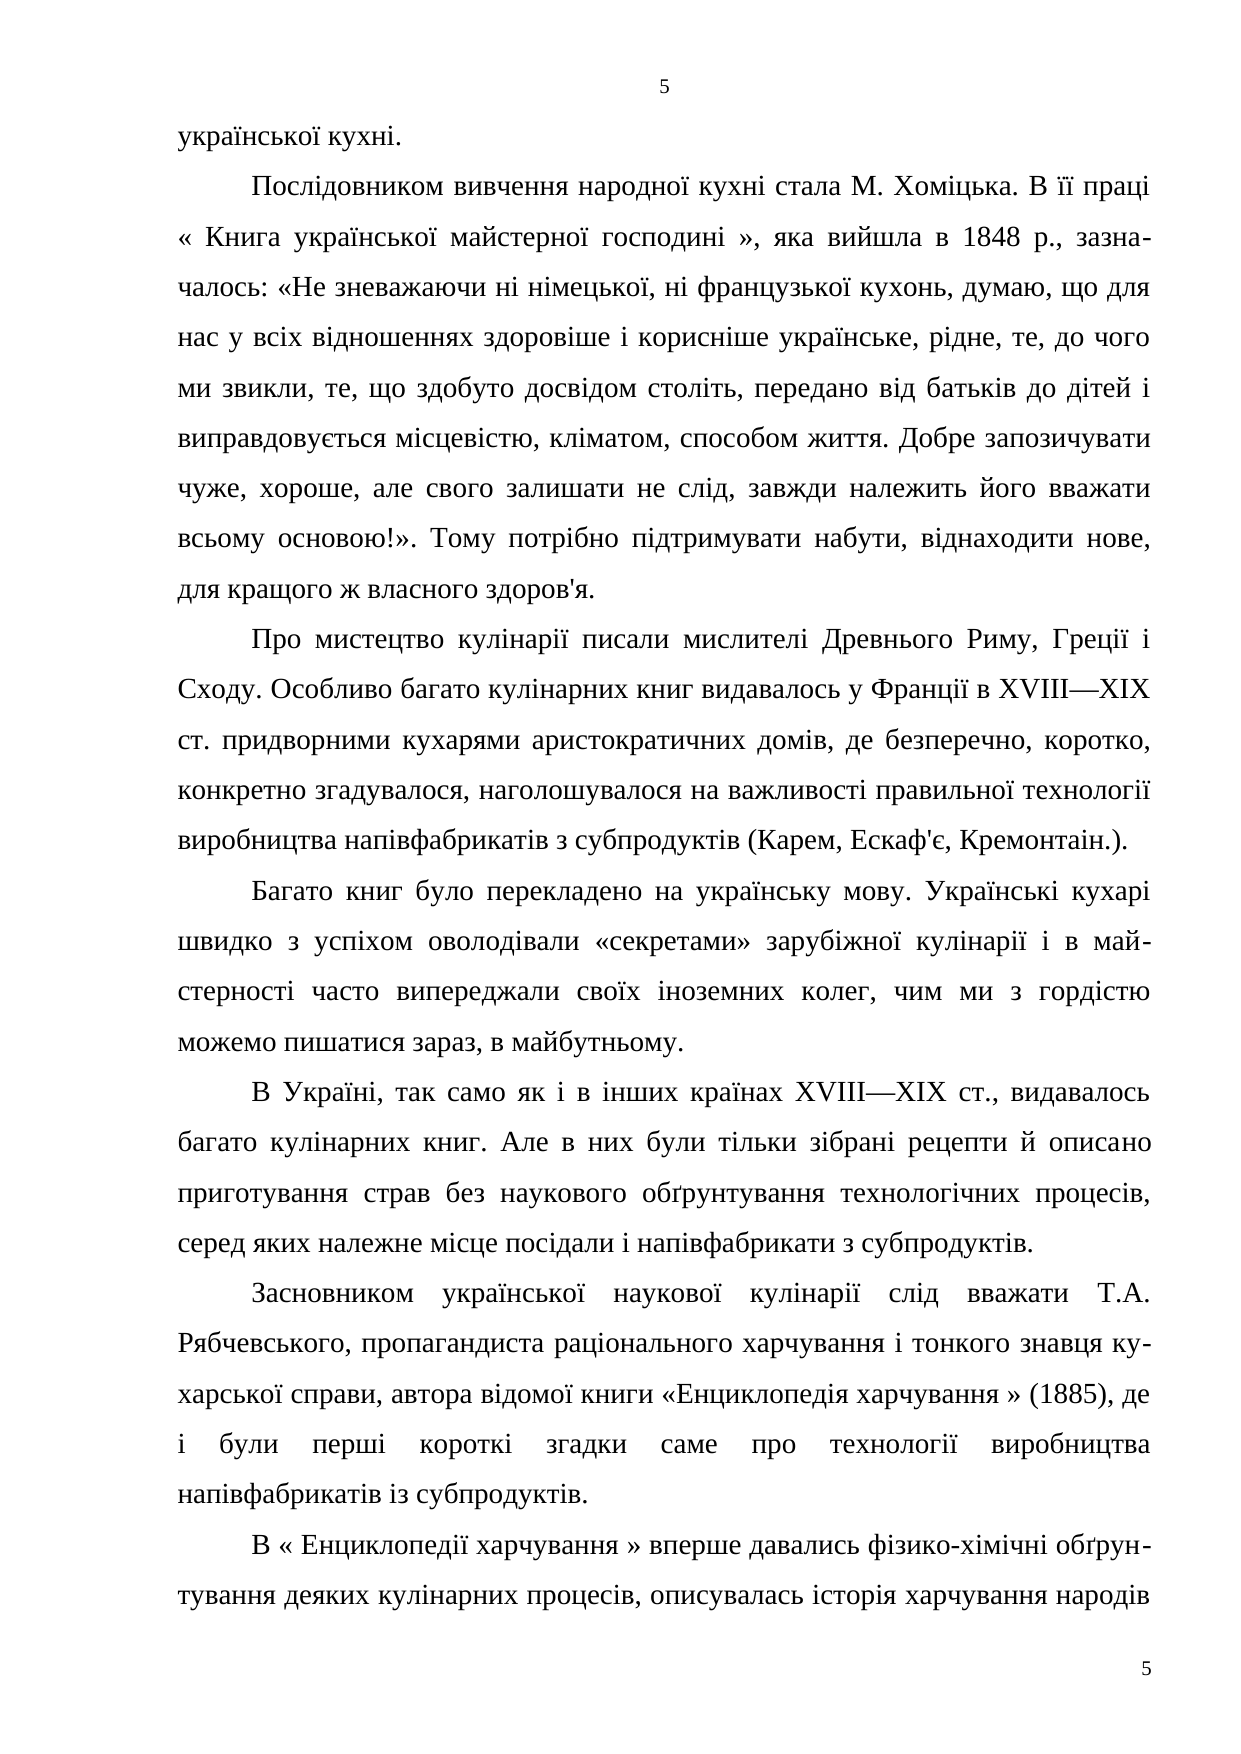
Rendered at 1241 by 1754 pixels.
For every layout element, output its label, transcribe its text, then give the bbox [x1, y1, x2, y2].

text Про мистецтво кулінарії писали мислителі Древнього Риму, Греції і Сходу. Особливо багато кулінарних книг видавалось у Франції в ХVIII—XIX ст. придворними кухарями аристократичних домів, де безперечно, коротко, конкретно згадувалося, наголошувалося на важливості правильної технології виробництва напівфабрикатів з субпродуктів (Карем, Ескаф'є, Кремонтаін.). [177, 621, 1152, 856]
text Багато книг було перекладено на українську мову. Українські кухарі швидко з успіхом оволодівали «секретами» зарубіжної кулінарії і в майстерності часто випереджали своїх іноземних колег, чим ми з гордістю можемо пишатися зараз, в майбутньому. [177, 873, 1152, 1057]
text Засновником української наукової кулінарії слід вважати Т.А. Рябчевського, пропагандиста раціонального харчування і тонкого знавця кухарської справи, автора відомої книги «Енциклопедія харчування » (1885), де і були перші короткі згадки саме про технології виробництва напівфабрикатів із субпродуктів. [177, 1275, 1152, 1510]
text Послідовником вивчення народної кухні стала М. Хоміцька. В її праці « Книга української майстерної господині », яка вийшла в 1848 р., зазначалось: «Не зневажаючи ні німецької, ні французької кухонь, думаю, що для нас у всіх відношеннях здоровіше і корисніше українське, рідне, те, до чого ми звикли, те, що здобуто досвідом століть, передано від батьків до дітей і виправдовується місцевістю, кліматом, способом життя. Добре запозичувати чуже, хороше, але свого залишати не слід, завжди належить його вважати всьому основою!». Тому потрібно підтримувати набути, віднаходити нове, для кращого ж власного здоров'я. [177, 168, 1152, 604]
text В Україні, так само як і в інших країнах ХVIII—XIX ст., видавалось багато кулінарних книг. Але в них були тільки зібрані рецепти й описано приготування страв без наукового обґрунтування технологічних процесів, серед яких належне місце посідали і напівфабрикати з субпродуктів. [177, 1074, 1152, 1258]
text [177, 1527, 1152, 1611]
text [177, 118, 1152, 152]
